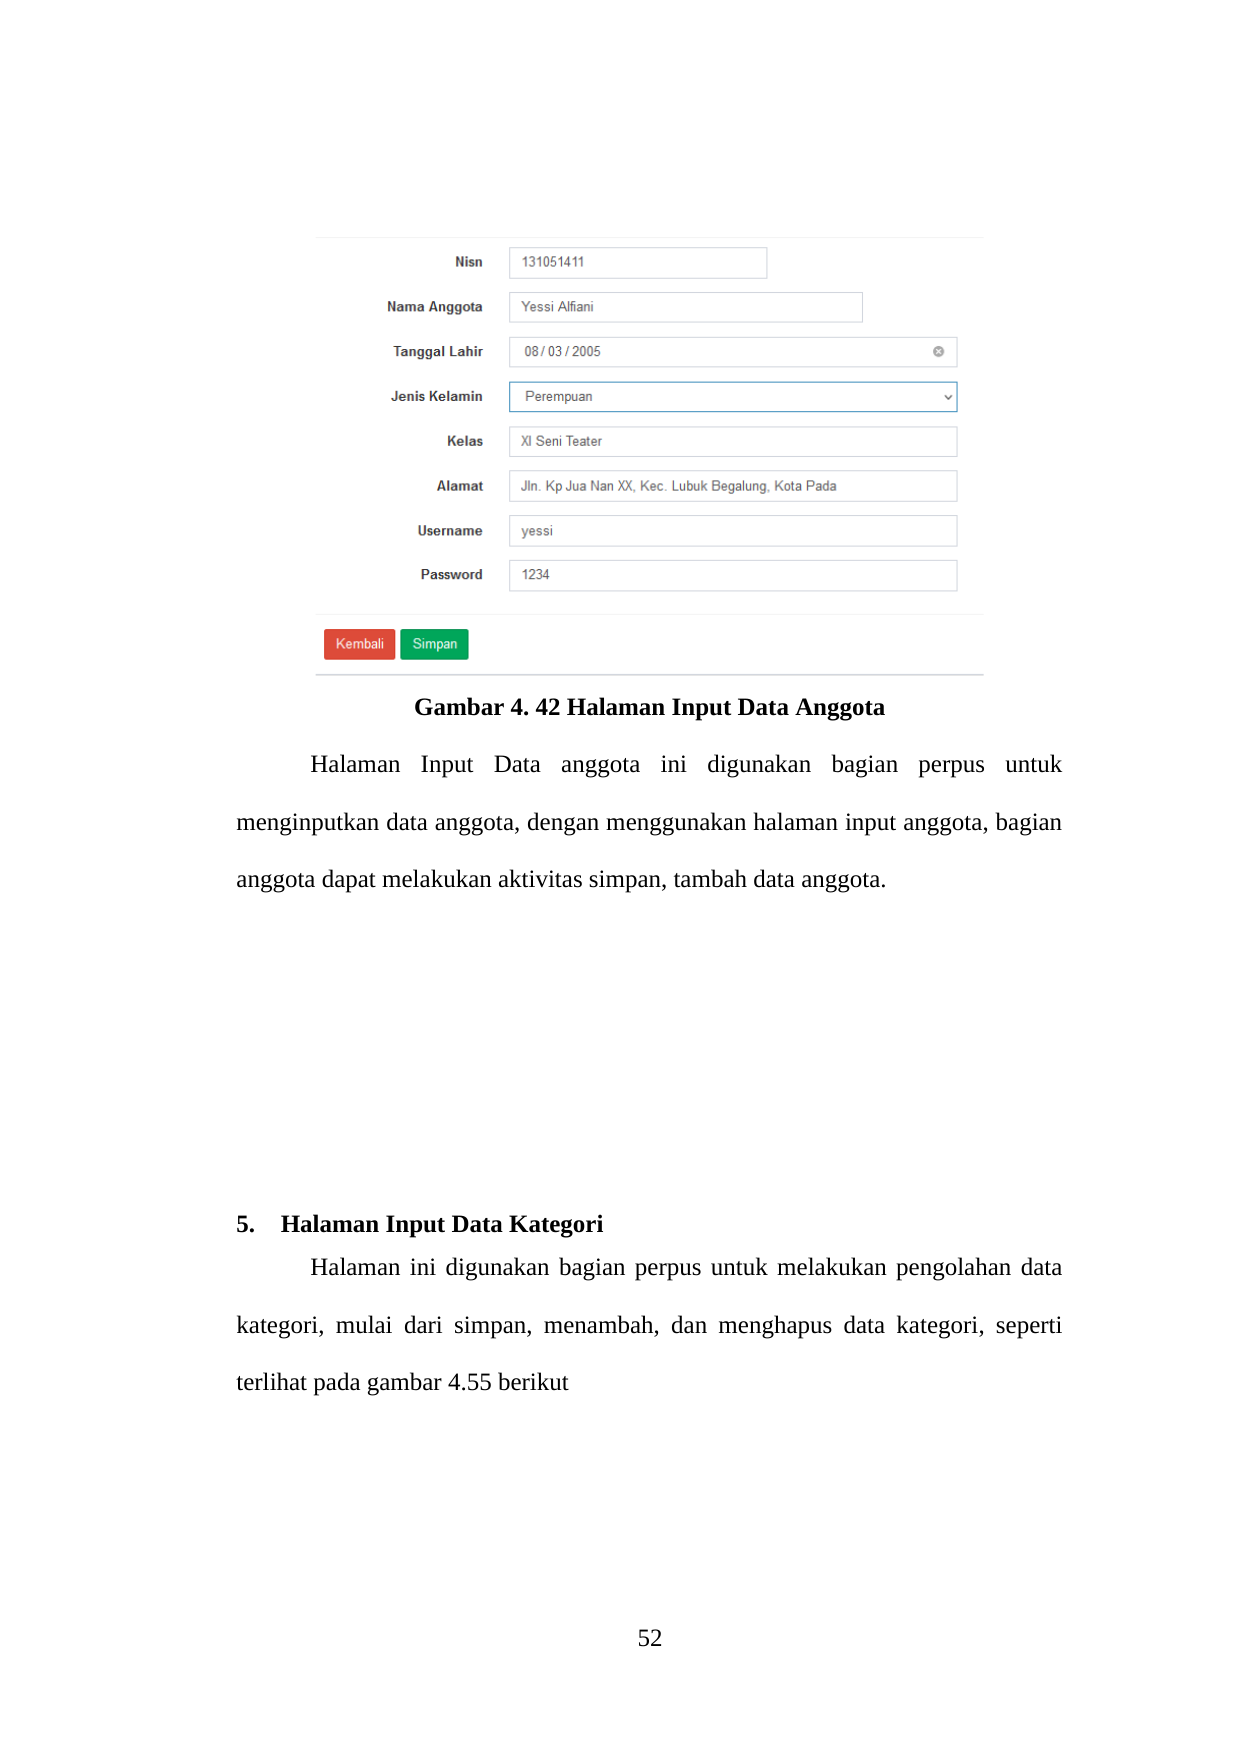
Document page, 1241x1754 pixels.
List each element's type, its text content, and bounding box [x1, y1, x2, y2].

list Halaman Input Data Kategori [236, 1209, 1063, 1238]
text Halaman ini digunakan bagian perpus untuk melakukan pengolahan data kategori, mulai dari simpan, menambah, dan menghapus data kategori, seperti terlihat pada gambar 4.55 berikut [236, 1252, 1063, 1396]
picture [315, 236, 984, 678]
text Gambar 4. 42 Halaman Input Data Anggota [236, 692, 1063, 720]
text Halaman Input Data anggota ini digunakan bagian perpus untuk menginputkan data anggota, dengan menggunakan halaman input anggota, bagian anggota dapat melakukan aktivitas simpan, tambah data anggota. [236, 749, 1063, 893]
